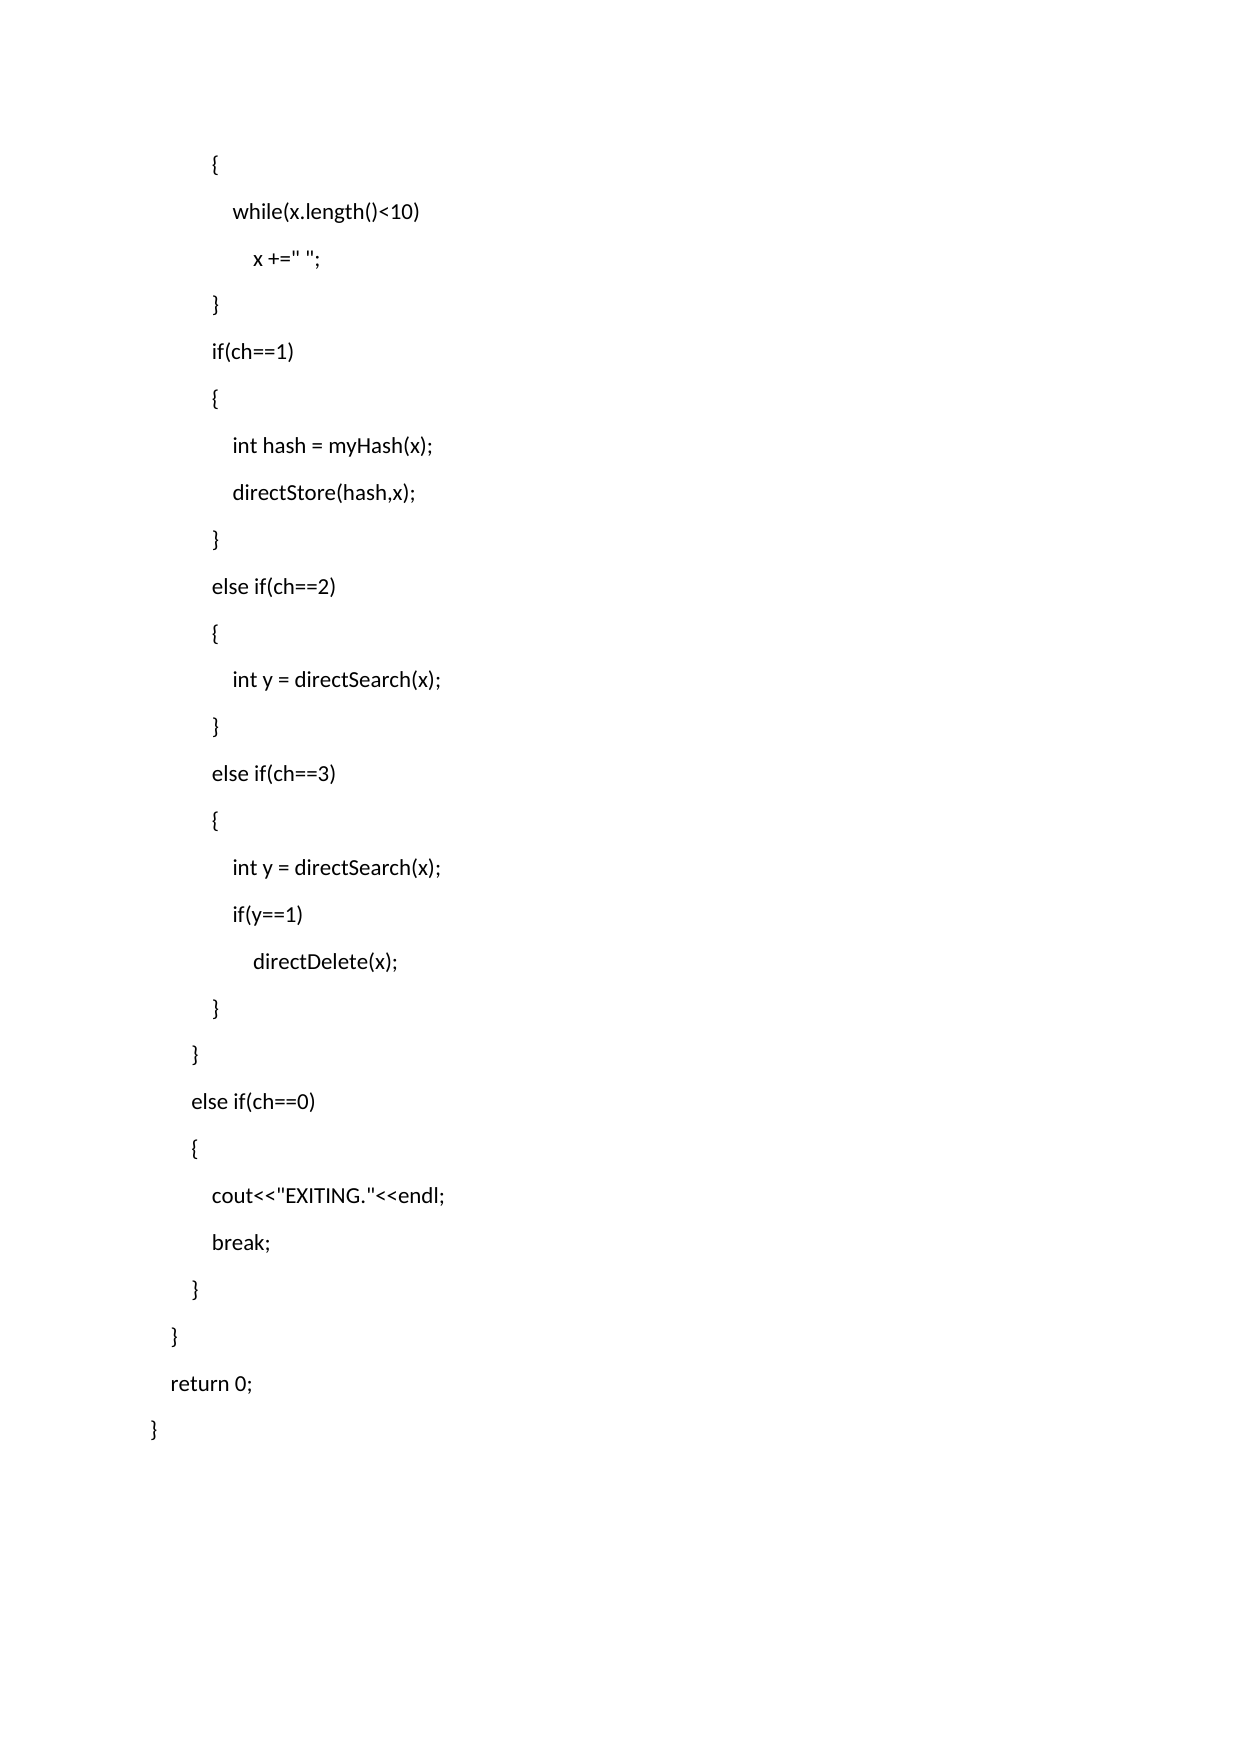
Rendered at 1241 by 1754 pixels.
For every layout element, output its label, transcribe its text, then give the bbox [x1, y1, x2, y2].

text int hash = myHash(x); [150, 431, 1090, 459]
text cout<<"EXITING."<<endl; [150, 1181, 1090, 1209]
text } [150, 712, 1090, 741]
text break; [150, 1228, 1090, 1256]
text int y = directSearch(x); [150, 853, 1090, 881]
text directDelete(x); [150, 947, 1090, 975]
text if(y==1) [150, 900, 1090, 928]
text return 0; [150, 1369, 1090, 1397]
text { [150, 1134, 1090, 1162]
text int y = directSearch(x); [150, 666, 1090, 694]
text } [150, 1322, 1090, 1350]
text { [150, 619, 1090, 647]
text } [150, 1275, 1090, 1303]
text while(x.length()<10) [150, 197, 1090, 225]
text { [150, 384, 1090, 412]
text if(ch==1) [150, 337, 1090, 366]
text } [150, 1041, 1090, 1069]
text else if(ch==2) [150, 572, 1090, 600]
text x +=" "; [150, 244, 1090, 272]
text } [150, 994, 1090, 1022]
text } [150, 1416, 1090, 1444]
text } [150, 525, 1090, 553]
text else if(ch==3) [150, 759, 1090, 787]
text { [150, 150, 1090, 178]
text else if(ch==0) [150, 1087, 1090, 1116]
text directStore(hash,x); [150, 478, 1090, 506]
text } [150, 291, 1090, 319]
text { [150, 806, 1090, 834]
